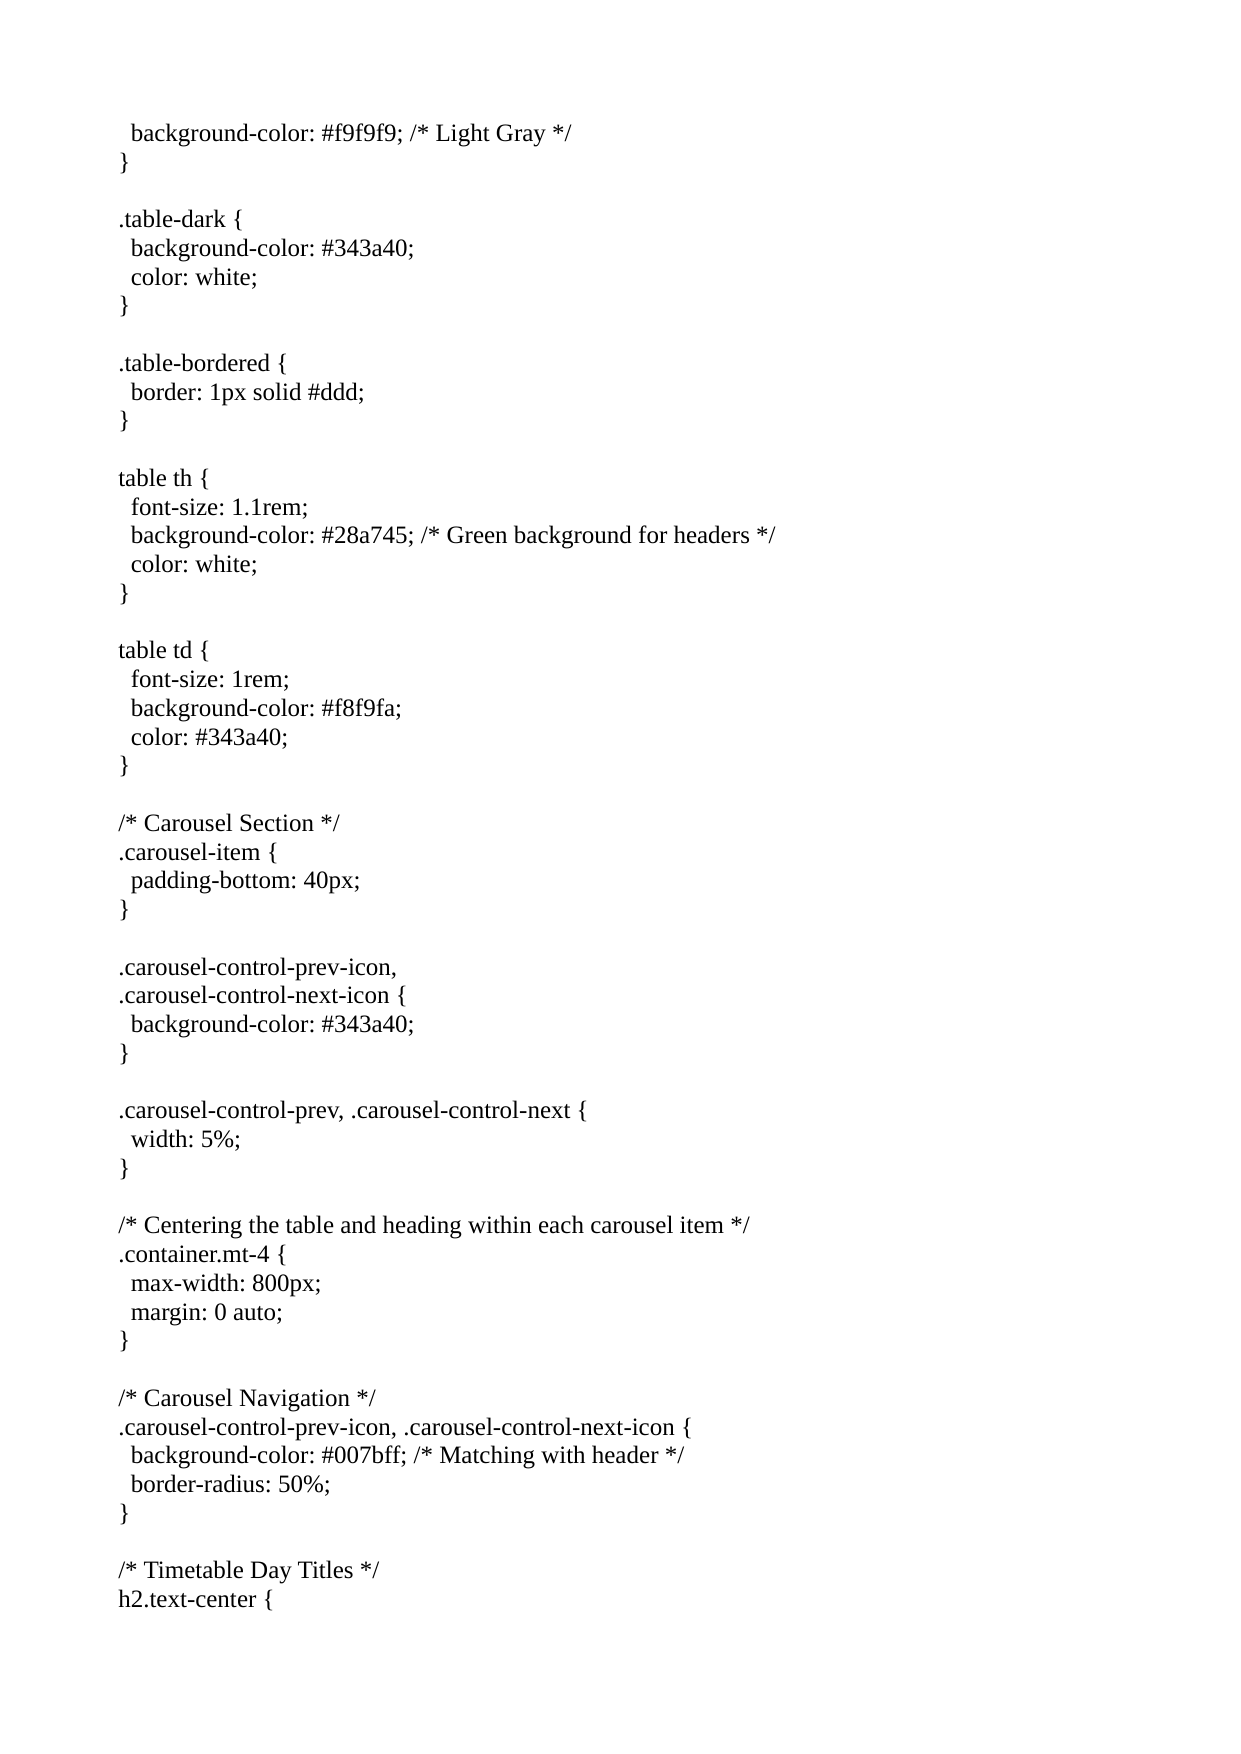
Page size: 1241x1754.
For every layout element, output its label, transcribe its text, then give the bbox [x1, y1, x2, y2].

text background-color: #f8f9fa; [118, 693, 1122, 722]
text } [118, 751, 1122, 779]
text width: 5%; [118, 1124, 1122, 1153]
text } [118, 1326, 1122, 1354]
text background-color: #007bff; /* Matching with header */ [118, 1441, 1122, 1469]
text color: #343a40; [118, 722, 1122, 751]
text background-color: #f9f9f9; /* Light Gray */ [118, 118, 1122, 147]
text .carousel-control-prev-icon, [118, 952, 1122, 981]
text font-size: 1rem; [118, 664, 1122, 693]
text .container.mt-4 { [118, 1239, 1122, 1268]
text .carousel-control-next-icon { [118, 981, 1122, 1009]
text } [118, 1153, 1122, 1182]
text border: 1px solid #ddd; [118, 377, 1122, 406]
text background-color: #28a745; /* Green background for headers */ [118, 521, 1122, 549]
text } [118, 406, 1122, 434]
text } [118, 147, 1122, 176]
text /* Carousel Navigation */ [118, 1383, 1122, 1412]
text font-size: 1.1rem; [118, 492, 1122, 521]
text } [118, 1038, 1122, 1067]
text padding-bottom: 40px; [118, 866, 1122, 894]
text .carousel-control-prev-icon, .carousel-control-next-icon { [118, 1412, 1122, 1441]
text .table-bordered { [118, 348, 1122, 377]
text color: white; [118, 549, 1122, 578]
text /* Carousel Section */ [118, 808, 1122, 837]
text h2.text-center { [118, 1584, 1122, 1613]
text background-color: #343a40; [118, 1009, 1122, 1038]
text } [118, 1498, 1122, 1527]
text .carousel-item { [118, 837, 1122, 866]
text } [118, 578, 1122, 607]
text } [118, 291, 1122, 319]
text /* Centering the table and heading within each carousel item */ [118, 1211, 1122, 1239]
text border-radius: 50%; [118, 1469, 1122, 1498]
text margin: 0 auto; [118, 1297, 1122, 1326]
text } [118, 894, 1122, 923]
text table th { [118, 463, 1122, 492]
text .carousel-control-prev, .carousel-control-next { [118, 1096, 1122, 1124]
text color: white; [118, 262, 1122, 291]
text table td { [118, 636, 1122, 664]
text /* Timetable Day Titles */ [118, 1556, 1122, 1584]
text max-width: 800px; [118, 1268, 1122, 1297]
text .table-dark { [118, 204, 1122, 233]
text background-color: #343a40; [118, 233, 1122, 262]
